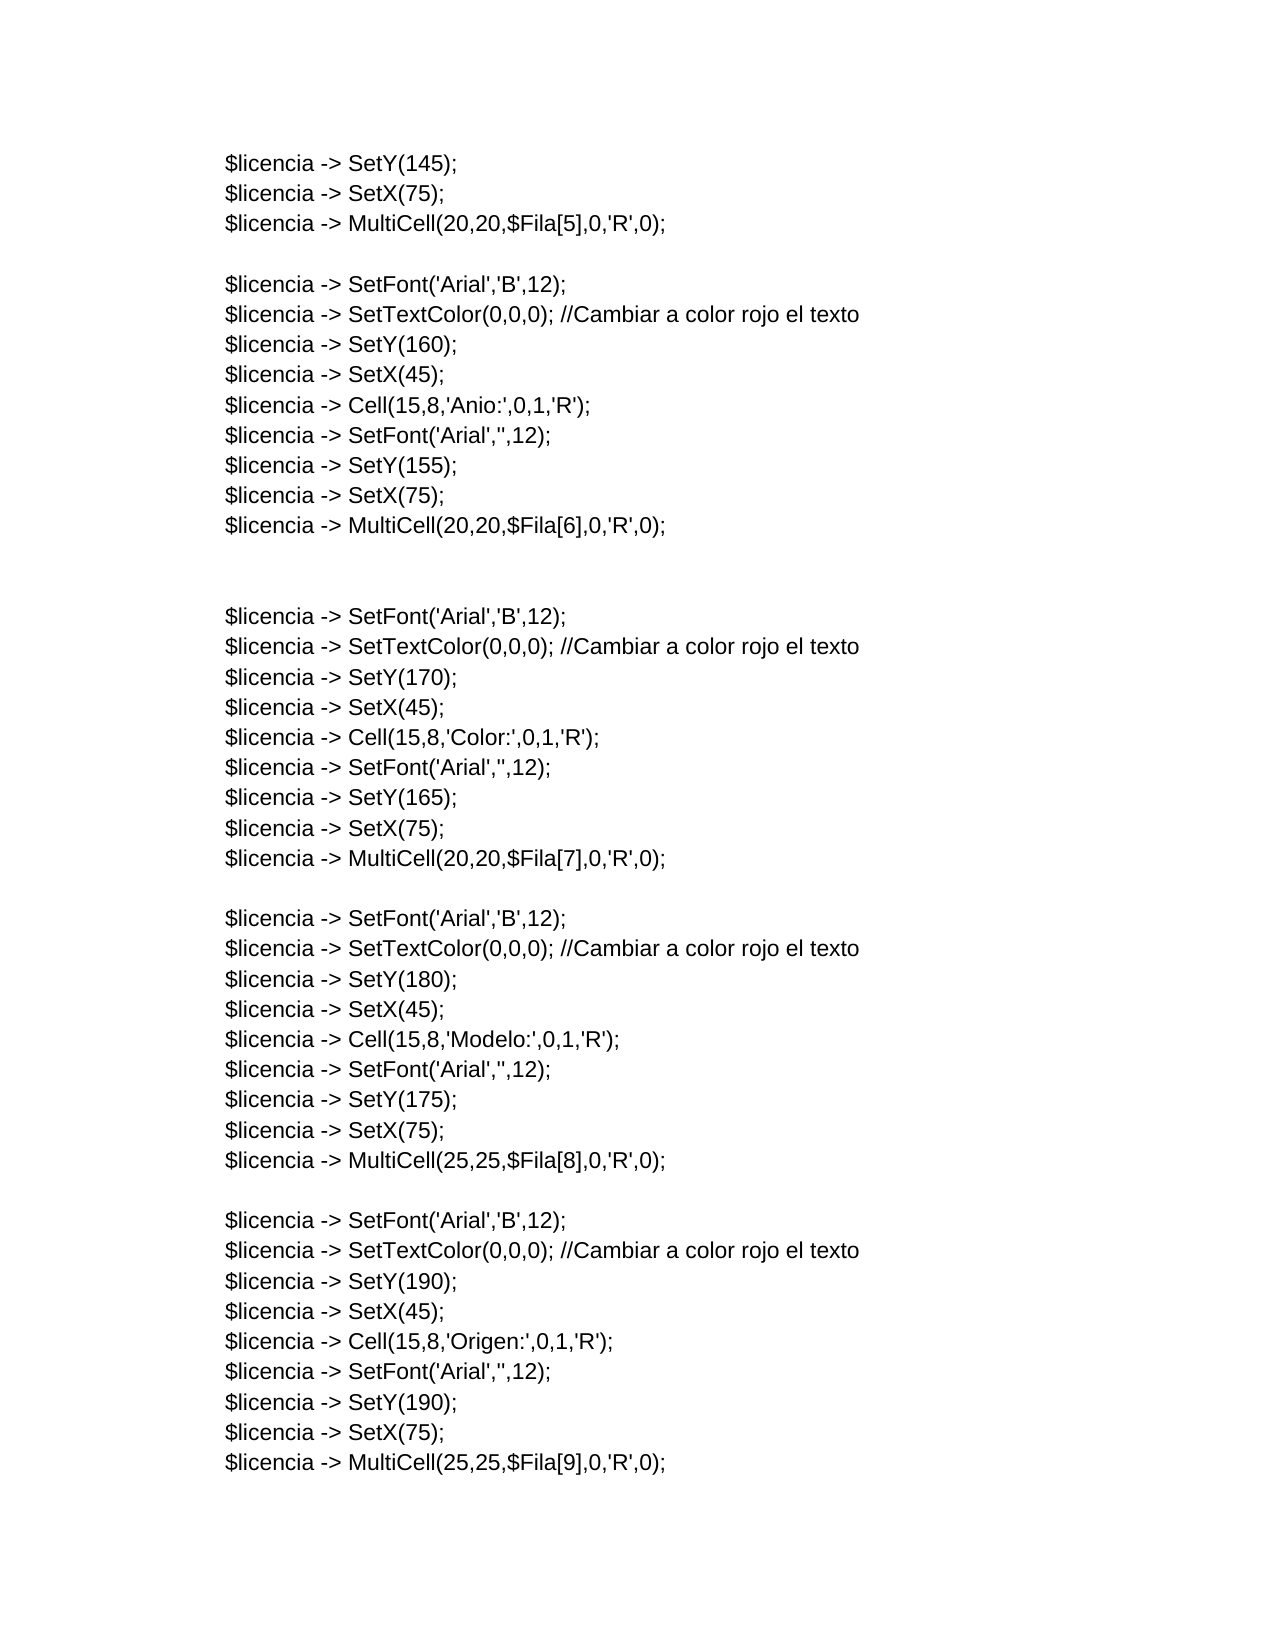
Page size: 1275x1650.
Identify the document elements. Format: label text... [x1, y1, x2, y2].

text $licencia -> SetX(75); [150, 1117, 1125, 1143]
text $licencia -> SetTextColor(0,0,0); //Cambiar a color rojo el texto [150, 935, 1125, 962]
text $licencia -> SetFont('Arial','B',12); [150, 1207, 1125, 1234]
text $licencia -> SetY(190); [150, 1388, 1125, 1415]
text $licencia -> SetX(45); [150, 694, 1125, 720]
text $licencia -> SetX(75); [150, 1419, 1125, 1445]
text $licencia -> SetFont('Arial','',12); [150, 422, 1125, 448]
text $licencia -> SetY(160); [150, 331, 1125, 358]
text $licencia -> SetFont('Arial','',12); [150, 754, 1125, 781]
text $licencia -> MultiCell(20,20,$Fila[6],0,'R',0); [150, 512, 1125, 539]
text $licencia -> SetX(75); [150, 180, 1125, 207]
text $licencia -> SetY(155); [150, 452, 1125, 478]
text $licencia -> SetFont('Arial','',12); [150, 1056, 1125, 1083]
text $licencia -> Cell(15,8,'Modelo:',0,1,'R'); [150, 1026, 1125, 1052]
text $licencia -> SetX(45); [150, 996, 1125, 1022]
text $licencia -> SetY(170); [150, 663, 1125, 690]
text $licencia -> Cell(15,8,'Origen:',0,1,'R'); [150, 1328, 1125, 1354]
text $licencia -> SetFont('Arial','B',12); [150, 905, 1125, 932]
text $licencia -> SetFont('Arial','',12); [150, 1358, 1125, 1385]
text $licencia -> SetY(165); [150, 784, 1125, 811]
text $licencia -> MultiCell(20,20,$Fila[7],0,'R',0); [150, 845, 1125, 871]
text $licencia -> SetX(75); [150, 482, 1125, 509]
text $licencia -> SetY(180); [150, 966, 1125, 992]
text $licencia -> MultiCell(25,25,$Fila[8],0,'R',0); [150, 1147, 1125, 1173]
text $licencia -> MultiCell(25,25,$Fila[9],0,'R',0); [150, 1449, 1125, 1475]
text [150, 301, 1125, 327]
text $licencia -> SetX(45); [150, 1298, 1125, 1324]
text $licencia -> SetFont('Arial','B',12); [150, 603, 1125, 629]
text $licencia -> SetY(175); [150, 1086, 1125, 1113]
text $licencia -> SetX(75); [150, 814, 1125, 841]
text $licencia -> SetX(45); [150, 361, 1125, 388]
text $licencia -> SetY(190); [150, 1268, 1125, 1294]
text $licencia -> MultiCell(20,20,$Fila[5],0,'R',0); [150, 210, 1125, 237]
text $licencia -> Cell(15,8,'Anio:',0,1,'R'); [150, 392, 1125, 418]
text $licencia -> SetTextColor(0,0,0); //Cambiar a color rojo el texto [150, 1237, 1125, 1264]
text $licencia -> SetFont('Arial','B',12); [150, 271, 1125, 297]
text $licencia -> Cell(15,8,'Color:',0,1,'R'); [150, 724, 1125, 750]
text $licencia -> SetTextColor(0,0,0); //Cambiar a color rojo el texto [150, 633, 1125, 660]
text $licencia -> SetY(145); [150, 150, 1125, 176]
